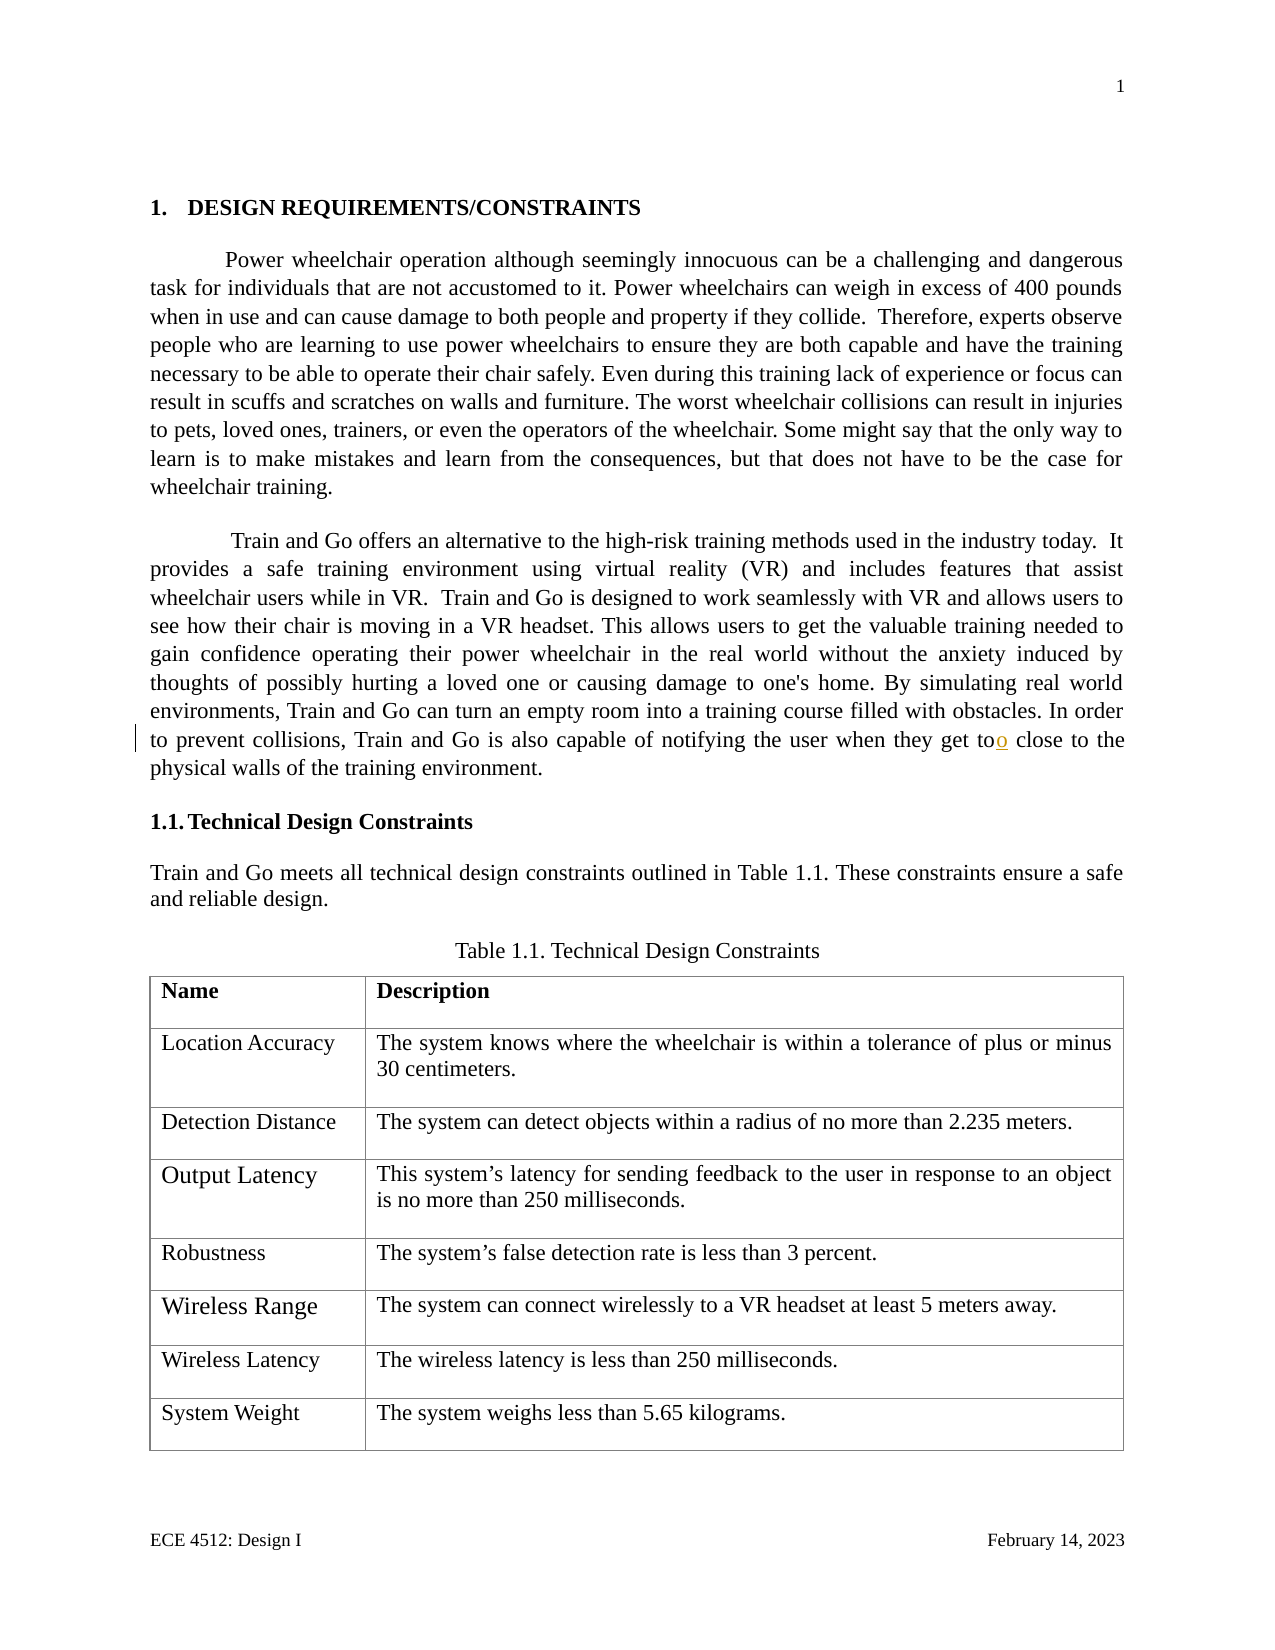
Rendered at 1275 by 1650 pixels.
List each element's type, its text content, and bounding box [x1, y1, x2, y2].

table_cell The system knows where the wheelchair is within a tolerance of plus or minus 30 centimeters. [366, 1029, 1123, 1107]
table_cell Location Accuracy [151, 1029, 365, 1107]
table_header Name [151, 977, 365, 1028]
text Table 1.1. Technical Design Constraints [150, 937, 1125, 963]
subtitle Design requirements/constraints [150, 194, 1125, 221]
table_cell Detection Distance [151, 1108, 365, 1159]
table_cell Robustness [151, 1239, 365, 1290]
subtitle Technical Design Constraints [150, 808, 1125, 834]
table_header Description [366, 977, 1123, 1028]
table_cell This system’s latency for sending feedback to the user in response to an object is no more than 250 milliseconds. [366, 1160, 1123, 1238]
table_cell Wireless Latency [151, 1346, 365, 1397]
table_cell System Weight [151, 1399, 365, 1450]
text Power wheelchair operation although seemingly innocuous can be a challenging and dangerous task for individuals that are not accustomed to it. Power wheelchairs can weigh in excess of 400 pounds when in use and can cause damage to both people and property if they collide. Therefore, experts observe people who are learning to use power wheelchairs to ensure they are both capable and have the training necessary to be able to operate their chair safely. Even during this training lack of experience or focus can result in scuffs and scratches on walls and furniture. The worst wheelchair collisions can result in injuries to pets, loved ones, trainers, or even the operators of the wheelchair. Some might say that the only way to learn is to make mistakes and learn from the consequences, but that does not have to be the case for wheelchair training. [150, 246, 1125, 500]
table_cell The system can connect wirelessly to a VR headset at least 5 meters away. [366, 1291, 1123, 1345]
table_cell Wireless Range [151, 1291, 365, 1345]
text Train and Go offers an alternative to the high-risk training methods used in the industry today. It provides a safe training environment using virtual reality (VR) and includes features that assist wheelchair users while in VR. Train and Go is designed to work seamlessly with VR and allows users to see how their chair is moving in a VR headset. This allows users to get the valuable training needed to gain confidence operating their power wheelchair in the real world without the anxiety induced by thoughts of possibly hurting a loved one or causing damage to one's home. By simulating real world environments, Train and Go can turn an empty room into a training course filled with obstacles. In order to prevent collisions, Train and Go is also capable of notifying the user when they get to close to the physical walls of the training environment. [150, 527, 1125, 781]
table_cell The system can detect objects within a radius of no more than 2.235 meters. [366, 1108, 1123, 1159]
table_cell The wireless latency is less than 250 milliseconds. [366, 1346, 1123, 1397]
table_cell The system’s false detection rate is less than 3 percent. [366, 1239, 1123, 1290]
table_cell Output Latency [151, 1160, 365, 1238]
text Train and Go meets all technical design constraints outlined in Table 1.1. These constraints ensure a safe and reliable design. [150, 859, 1125, 912]
table_cell The system weighs less than 5.65 kilograms. [366, 1399, 1123, 1450]
